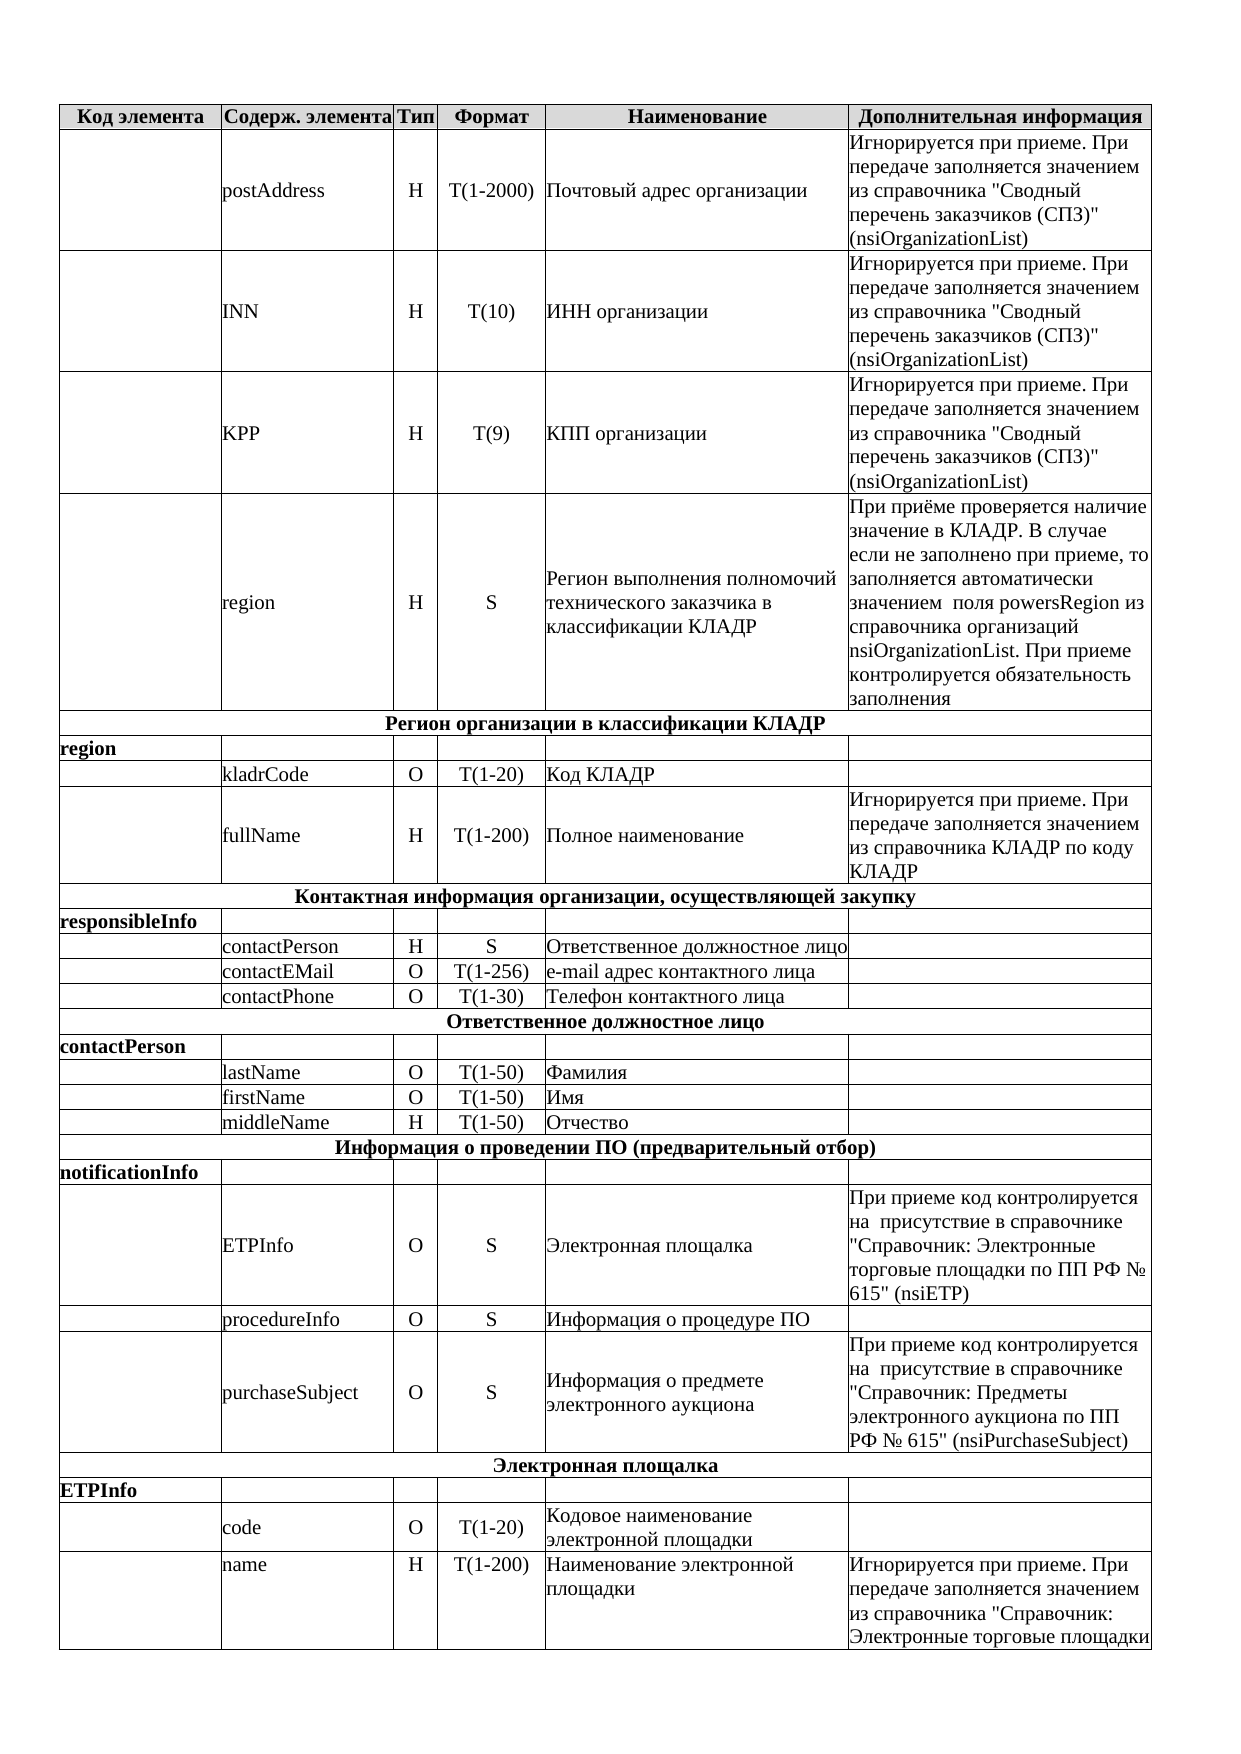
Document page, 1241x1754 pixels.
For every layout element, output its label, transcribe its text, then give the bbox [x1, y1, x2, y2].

table_cell [438, 1478, 545, 1502]
table_cell [394, 1478, 437, 1502]
table_cell ИНН организации [546, 251, 848, 371]
table_cell [60, 251, 221, 371]
table_header Дополнительная информация [849, 105, 1151, 128]
table_cell KPP [222, 372, 393, 493]
table_cell Ответственное должностное лицо [60, 1009, 1151, 1033]
table_cell T(1-50) [438, 1060, 545, 1084]
table_cell INN [222, 251, 393, 371]
table_cell Электронная площалка [546, 1185, 848, 1305]
table_cell postAddress [222, 130, 393, 250]
table_cell Информация о проведении ПО (предварительный отбор) [60, 1135, 1151, 1159]
table_cell [60, 494, 221, 710]
table_cell [849, 984, 1151, 1008]
table_cell [60, 372, 221, 493]
table_cell О [394, 1503, 437, 1551]
table_cell ETPInfo [60, 1478, 221, 1502]
table_cell [394, 736, 437, 760]
table_cell [438, 736, 545, 760]
table_cell [60, 1060, 221, 1084]
table_cell [60, 934, 221, 958]
table_cell procedureInfo [222, 1306, 393, 1331]
table_cell Н [394, 130, 437, 250]
table_cell [849, 1085, 1151, 1109]
table_cell О [394, 1332, 437, 1452]
table_cell [60, 761, 221, 786]
table_cell T(1-256) [438, 959, 545, 983]
table_cell [849, 1060, 1151, 1084]
table_cell О [394, 1085, 437, 1109]
table_cell S [438, 934, 545, 958]
table_cell notificationInfo [60, 1160, 221, 1184]
table_cell lastName [222, 1060, 393, 1084]
table_header Код элемента [60, 105, 221, 128]
table_cell T(9) [438, 372, 545, 493]
table_cell [60, 959, 221, 983]
table_cell Н [394, 372, 437, 493]
table_cell Кодовое наименование электронной площадки [546, 1503, 848, 1551]
table_cell contactEMail [222, 959, 393, 983]
table_cell firstName [222, 1085, 393, 1109]
table_cell [60, 1306, 221, 1331]
table_cell S [438, 1332, 545, 1452]
table_cell [849, 1110, 1151, 1134]
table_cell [849, 1552, 1151, 1648]
table_cell S [438, 494, 545, 710]
table_cell Н [394, 1552, 437, 1648]
table_cell [60, 1085, 221, 1109]
table_cell fullName [222, 787, 393, 883]
table_cell Контактная информация организации, осуществляющей закупку [60, 884, 1151, 908]
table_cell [546, 1552, 848, 1648]
table_cell T(1-2000) [438, 130, 545, 250]
table_cell [849, 959, 1151, 983]
table_cell О [394, 761, 437, 786]
table_cell Н [394, 251, 437, 371]
table_cell О [394, 1185, 437, 1305]
table_cell [60, 1503, 221, 1551]
table_cell [60, 1185, 221, 1305]
table_cell [222, 1035, 393, 1058]
table_cell [849, 934, 1151, 958]
table_cell Почтовый адрес организации [546, 130, 848, 250]
table_cell При приеме код контролируется на присутствие в справочнике "Справочник: Электронные торговые площадки по ПП РФ № 615" (nsiETP) [849, 1185, 1151, 1305]
table_cell ETPInfo [222, 1185, 393, 1305]
table_cell e-mail адрес контактного лица [546, 959, 848, 983]
table_cell contactPerson [222, 934, 393, 958]
table_cell T(10) [438, 251, 545, 371]
table_cell contactPerson [60, 1035, 221, 1058]
table_cell middleName [222, 1110, 393, 1134]
table_cell [60, 1552, 221, 1648]
table_cell contactPhone [222, 984, 393, 1008]
table_cell T(1-200) [438, 1552, 545, 1648]
table_cell [546, 1478, 848, 1502]
table_cell [849, 1503, 1151, 1551]
table_cell [60, 130, 221, 250]
table_cell Имя [546, 1085, 848, 1109]
table_cell Фамилия [546, 1060, 848, 1084]
table_cell [222, 1478, 393, 1502]
table_cell Код КЛАДР [546, 761, 848, 786]
table_cell [60, 787, 221, 883]
table_cell Игнорируется при приеме. При передаче заполняется значением из справочника "Сводный перечень заказчиков (СПЗ)" (nsiOrganizationList) [849, 372, 1151, 493]
table_cell Регион выполнения полномочий технического заказчика в классификации КЛАДР [546, 494, 848, 710]
table_cell При приёме проверяется наличие значение в КЛАДР. В случае если не заполнено при приеме, то заполняется автоматически значением поля powersRegion из справочника организаций nsiOrganizationList. При приеме контролируется обязательность заполнения [849, 494, 1151, 710]
table_cell responsibleInfo [60, 909, 221, 933]
table_cell Информация о процедуре ПО [546, 1306, 848, 1331]
table_cell Ответственное должностное лицо [546, 934, 848, 958]
table_cell КПП организации [546, 372, 848, 493]
table_header Тип [394, 105, 437, 128]
table_header Формат [438, 105, 545, 128]
table_cell Н [394, 494, 437, 710]
table_cell [849, 909, 1151, 933]
table_header Содерж. элемента [222, 105, 393, 128]
table_cell [222, 736, 393, 760]
table_cell [849, 1306, 1151, 1331]
table_cell [849, 1478, 1151, 1502]
table_cell [394, 1160, 437, 1184]
table_cell [394, 1035, 437, 1058]
table_cell [546, 736, 848, 760]
table_cell T(1-50) [438, 1110, 545, 1134]
table_cell [438, 1035, 545, 1058]
table_cell О [394, 1060, 437, 1084]
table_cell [849, 130, 1151, 250]
table_cell [546, 909, 848, 933]
table_cell Регион организации в классификации КЛАДР [60, 711, 1151, 735]
table_cell S [438, 1306, 545, 1331]
table_cell Информация о предмете электронного аукциона [546, 1332, 848, 1452]
table_cell [222, 1160, 393, 1184]
table_cell Н [394, 787, 437, 883]
table_cell T(1-50) [438, 1085, 545, 1109]
table_cell region [60, 736, 221, 760]
table_cell Н [394, 1110, 437, 1134]
table_cell kladrCode [222, 761, 393, 786]
table_cell Игнорируется при приеме. При передаче заполняется значением из справочника КЛАДР по коду КЛАДР [849, 787, 1151, 883]
table_cell region [222, 494, 393, 710]
table_cell T(1-20) [438, 761, 545, 786]
table_cell Н [394, 934, 437, 958]
table_cell [222, 909, 393, 933]
table_cell S [438, 1185, 545, 1305]
table_cell О [394, 984, 437, 1008]
table_cell purchaseSubject [222, 1332, 393, 1452]
table_cell О [394, 959, 437, 983]
table_cell [394, 909, 437, 933]
table_cell [438, 909, 545, 933]
table_cell О [394, 1306, 437, 1331]
table_cell [849, 761, 1151, 786]
table_cell [849, 1035, 1151, 1058]
table_cell Отчество [546, 1110, 848, 1134]
table_cell T(1-30) [438, 984, 545, 1008]
table_cell Игнорируется при приеме. При передаче заполняется значением из справочника "Сводный перечень заказчиков (СПЗ)" (nsiOrganizationList) [849, 251, 1151, 371]
table_header Наименование [546, 105, 848, 128]
table_cell [546, 1160, 848, 1184]
table_cell name [222, 1552, 393, 1648]
table_cell Т(1-200) [438, 787, 545, 883]
table_cell [849, 736, 1151, 760]
table_cell T(1-20) [438, 1503, 545, 1551]
table_cell [546, 1035, 848, 1058]
table_cell Телефон контактного лица [546, 984, 848, 1008]
table_cell [60, 984, 221, 1008]
table_cell [849, 1160, 1151, 1184]
table_cell При приеме код контролируется на присутствие в справочнике "Справочник: Предметы электронного аукциона по ПП РФ № 615" (nsiPurchaseSubject) [849, 1332, 1151, 1452]
table_cell [60, 1332, 221, 1452]
table_cell Электронная площалка [60, 1453, 1151, 1477]
table_cell Полное наименование [546, 787, 848, 883]
table_cell [438, 1160, 545, 1184]
table_cell code [222, 1503, 393, 1551]
table_cell [60, 1110, 221, 1134]
